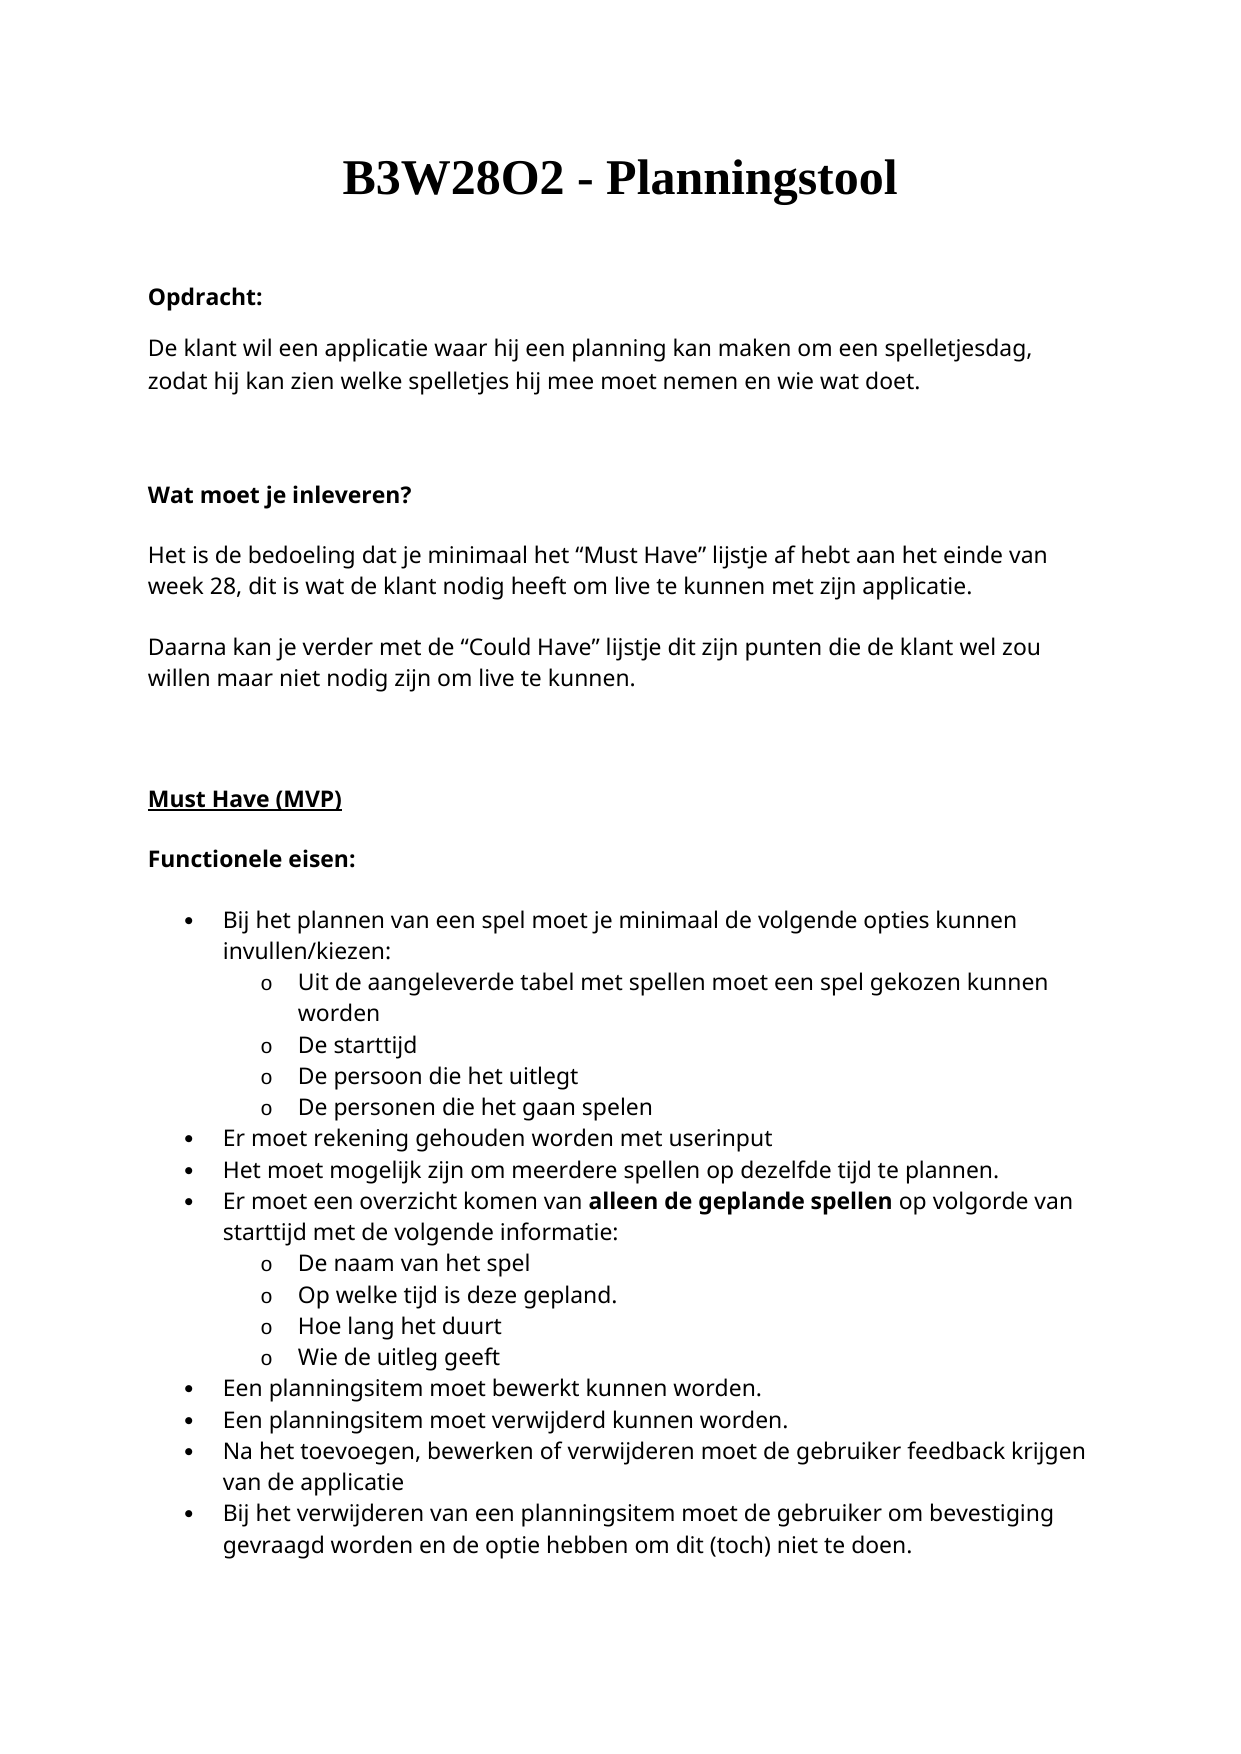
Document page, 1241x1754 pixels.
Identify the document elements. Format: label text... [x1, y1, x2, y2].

list Na het toevoegen, bewerken of verwijderen moet de gebruiker feedback krijgen van de applicatie [185, 1435, 1093, 1497]
list Het moet mogelijk zijn om meerdere spellen op dezelfde tijd te plannen. [185, 1154, 1093, 1185]
list De persoon die het uitlegt [260, 1060, 1093, 1091]
list Er moet een overzicht komen van alleen de geplande spellen op volgorde van starttijd met de volgende informatie: [185, 1185, 1093, 1247]
text De klant wil een applicatie waar hij een planning kan maken om een spelletjesdag, zodat hij kan zien welke spelletjes hij mee moet nemen en wie wat doet. [148, 332, 1093, 397]
text Daarna kan je verder met de “Could Have” lijstje dit zijn punten die de klant wel zou willen maar niet nodig zijn om live te kunnen. [148, 631, 1093, 693]
list Een planningsitem moet verwijderd kunnen worden. [185, 1404, 1093, 1435]
list De personen die het gaan spelen [260, 1091, 1093, 1122]
list Er moet rekening gehouden worden met userinput [185, 1122, 1093, 1154]
text Functionele eisen: [148, 843, 1093, 874]
text Het is de bedoeling dat je minimaal het “Must Have” lijstje af hebt aan het einde van week 28, dit is wat de klant nodig heeft om live te kunnen met zijn applicatie. [148, 539, 1093, 602]
list Bij het verwijderen van een planningsitem moet de gebruiker om bevestiging gevraagd worden en de optie hebben om dit (toch) niet te doen. [185, 1497, 1093, 1560]
list Op welke tijd is deze gepland. [260, 1279, 1093, 1310]
text Must Have (MVP) [148, 783, 1093, 814]
list Een planningsitem moet bewerkt kunnen worden. [185, 1372, 1093, 1404]
list Hoe lang het duurt [260, 1310, 1093, 1341]
text Opdracht: [148, 281, 1093, 312]
list Uit de aangeleverde tabel met spellen moet een spel gekozen kunnen worden [260, 966, 1093, 1029]
text B3W28O2 - Planningstool [148, 148, 1093, 205]
list De naam van het spel [260, 1247, 1093, 1279]
text Wat moet je inleveren? [148, 479, 1093, 510]
list Bij het plannen van een spel moet je minimaal de volgende opties kunnen invullen/kiezen: [185, 904, 1093, 966]
list De starttijd [260, 1029, 1093, 1060]
list Wie de uitleg geeft [260, 1341, 1093, 1372]
